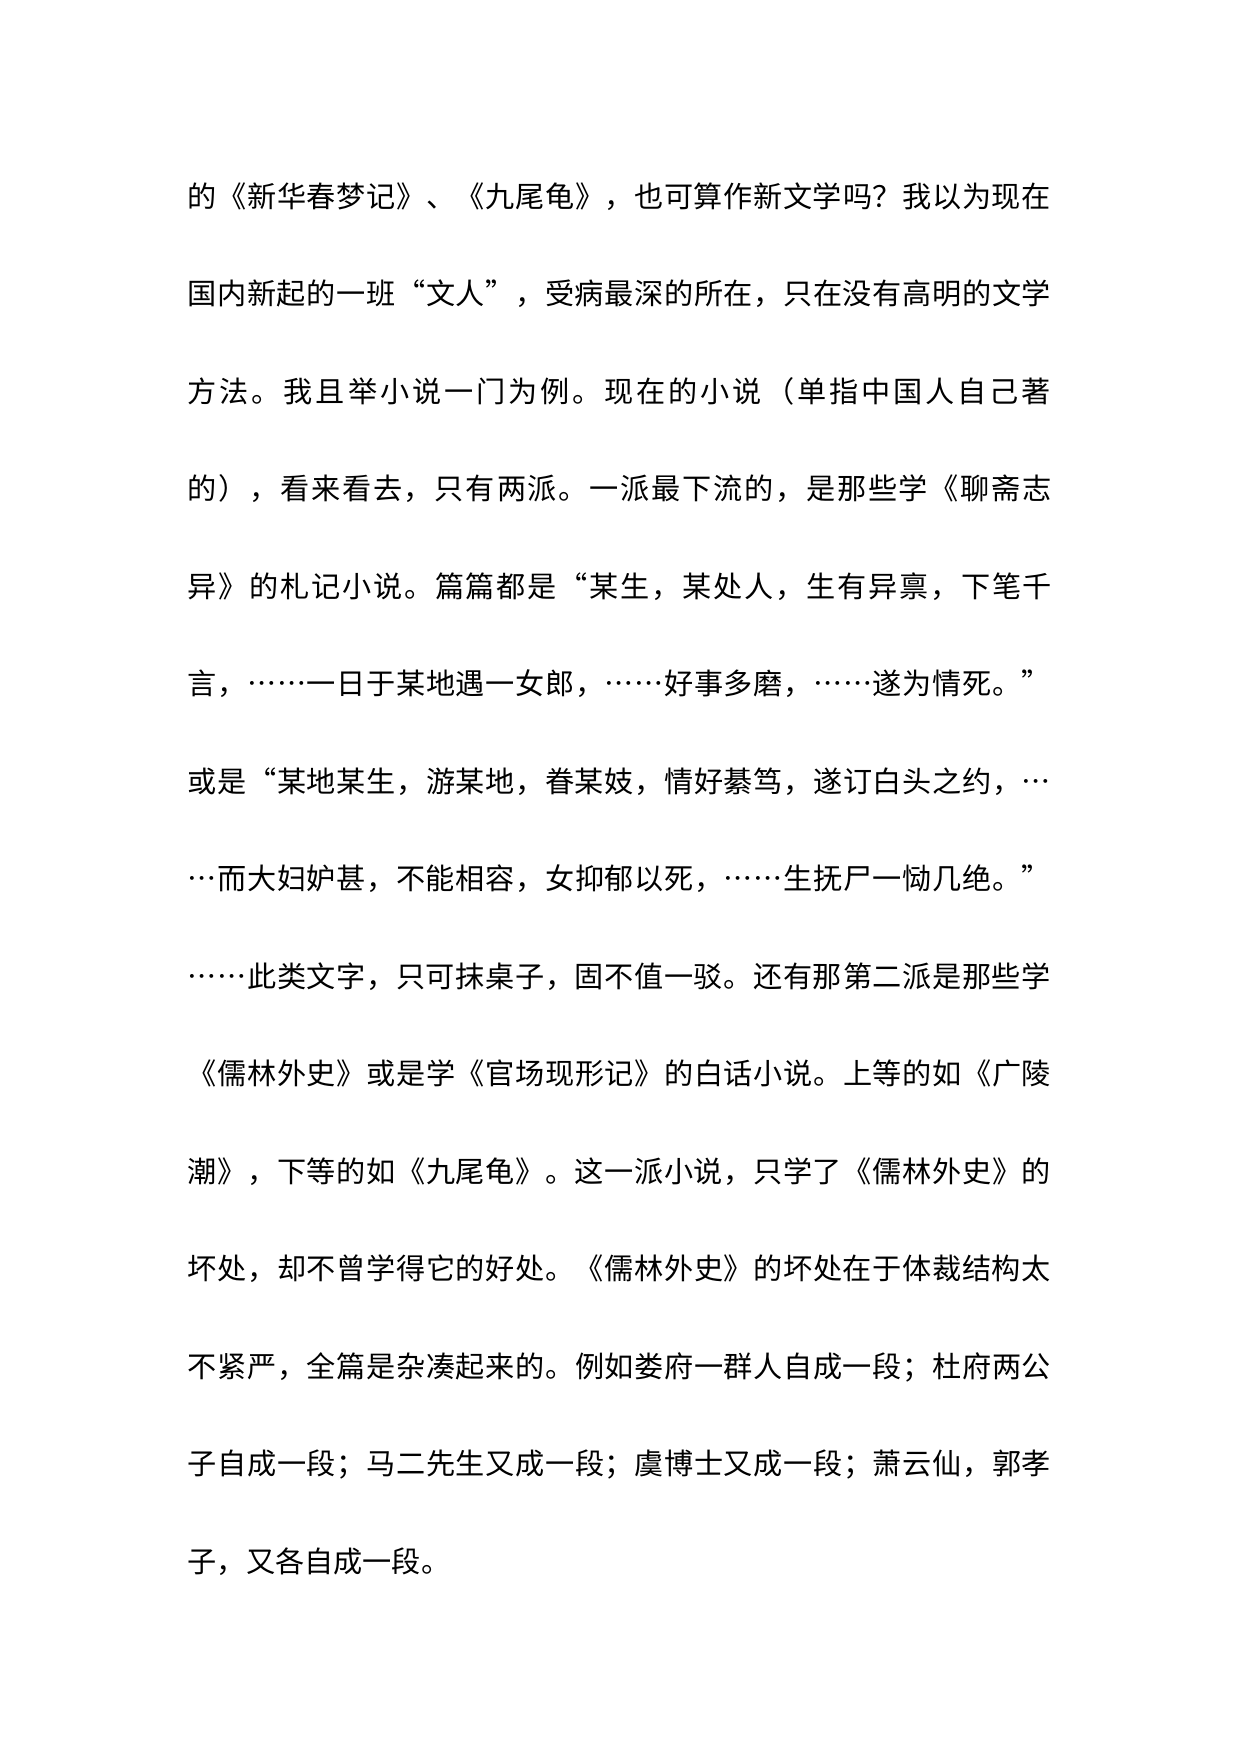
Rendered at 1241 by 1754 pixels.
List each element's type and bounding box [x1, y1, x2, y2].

text [187, 162, 1053, 1592]
